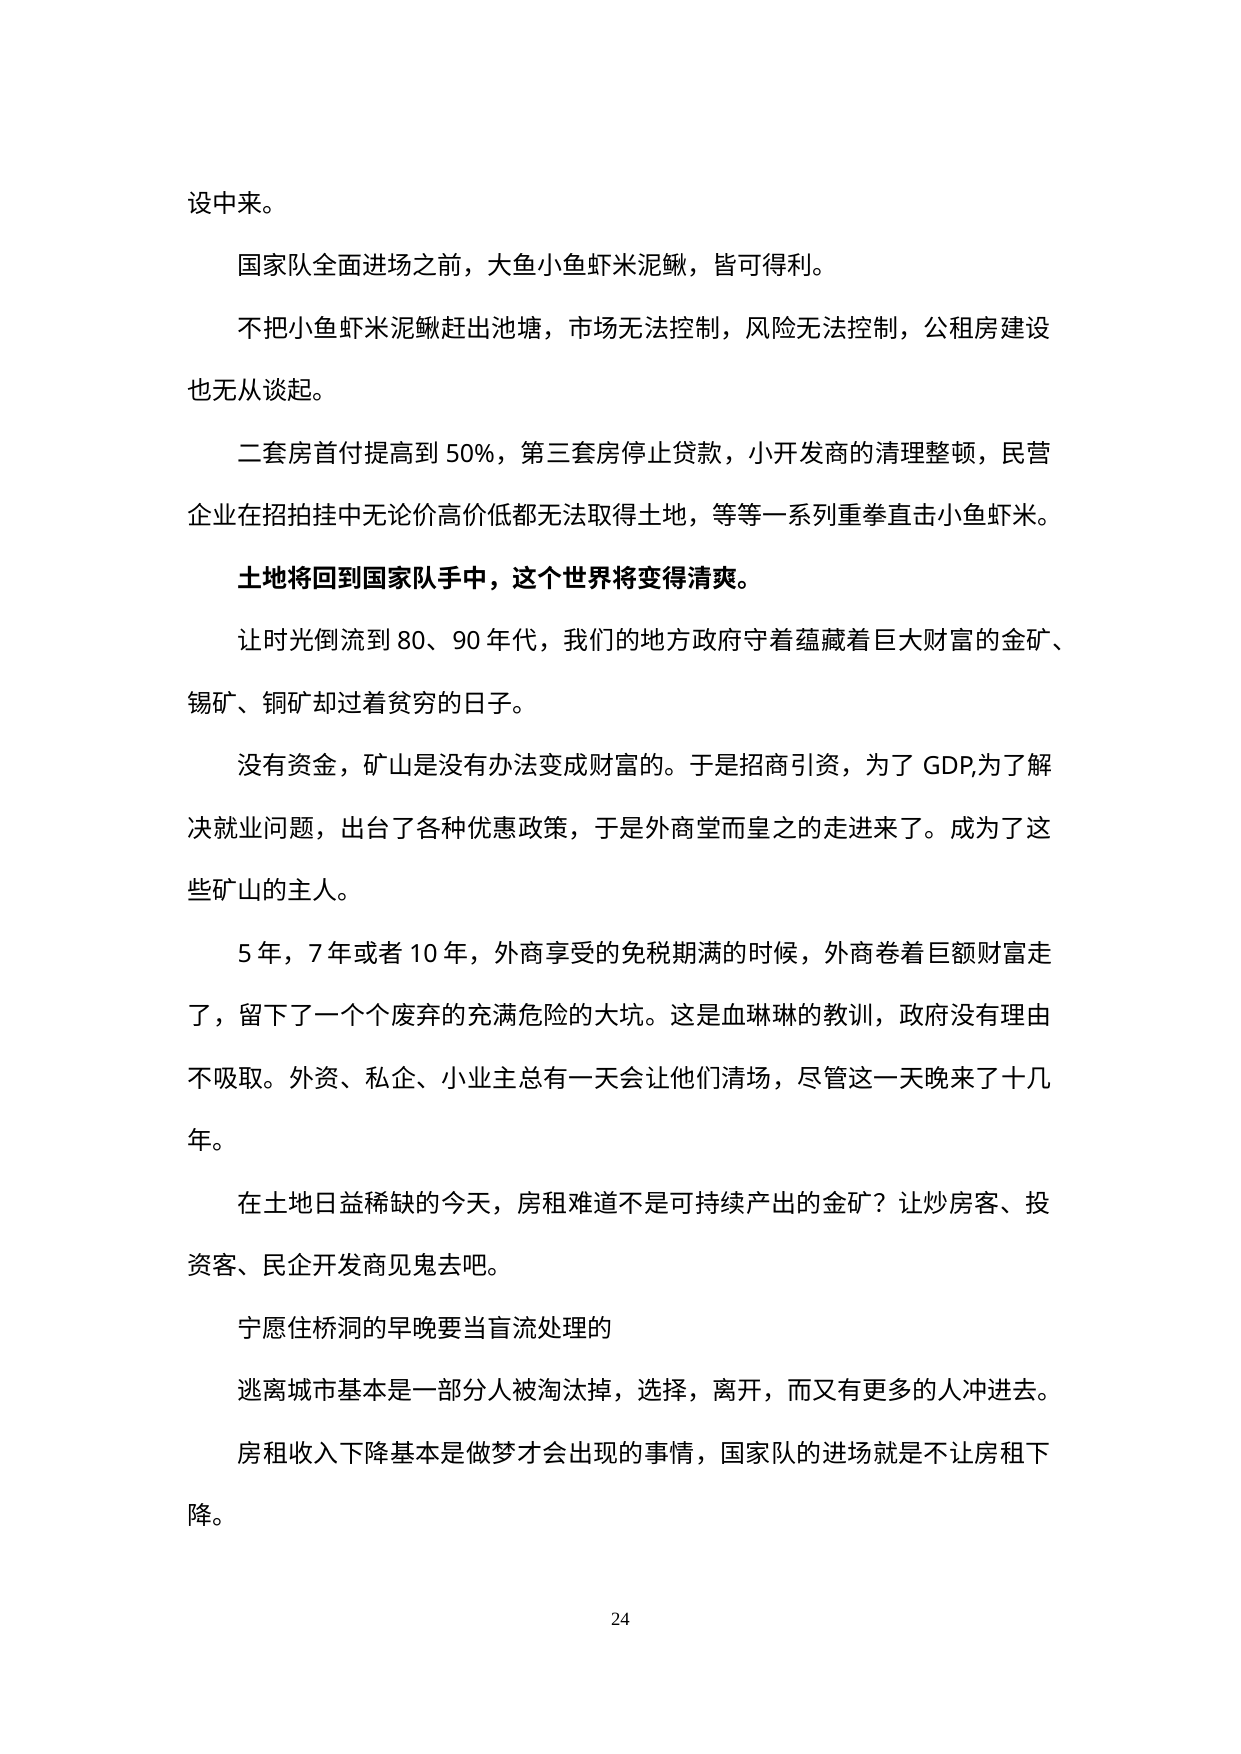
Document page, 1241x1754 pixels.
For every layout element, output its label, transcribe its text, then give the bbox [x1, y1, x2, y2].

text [187, 162, 1053, 224]
text 土地将回到国家队手中，这个世界将变得清爽。 [187, 537, 1053, 599]
text 让时光倒流到80、90年代，我们的地方政府守着蕴藏着巨大财富的金矿、锡矿、铜矿却过着贫穷的日子。 [187, 599, 1053, 724]
text 5年，7年或者10年，外商享受的免税期满的时候，外商卷着巨额财富走了，留下了一个个废弃的充满危险的大坑。这是血琳琳的教训，政府没有理由不吸取。外资、私企、小业主总有一天会让他们清场，尽管这一天晚来了十几年。 [187, 912, 1053, 1162]
text 二套房首付提高到50%，第三套房停止贷款，小开发商的清理整顿，民营企业在招拍挂中无论价高价低都无法取得土地，等等一系列重拳直击小鱼虾米。 [187, 412, 1053, 537]
text 国家队全面进场之前，大鱼小鱼虾米泥鳅，皆可得利。 [187, 224, 1053, 287]
text 不把小鱼虾米泥鳅赶出池塘，市场无法控制，风险无法控制，公租房建设也无从谈起。 [187, 287, 1053, 412]
text 没有资金，矿山是没有办法变成财富的。于是招商引资，为了GDP,为了解决就业问题，出台了各种优惠政策，于是外商堂而皇之的走进来了。成为了这些矿山的主人。 [187, 724, 1053, 912]
text 房租收入下降基本是做梦才会出现的事情，国家队的进场就是不让房租下降。 [187, 1412, 1053, 1537]
text 宁愿住桥洞的早晚要当盲流处理的 [187, 1287, 1053, 1349]
text 在土地日益稀缺的今天，房租难道不是可持续产出的金矿？让炒房客、投资客、民企开发商见鬼去吧。 [187, 1162, 1053, 1287]
text 逃离城市基本是一部分人被淘汰掉，选择，离开，而又有更多的人冲进去。 [187, 1349, 1053, 1412]
